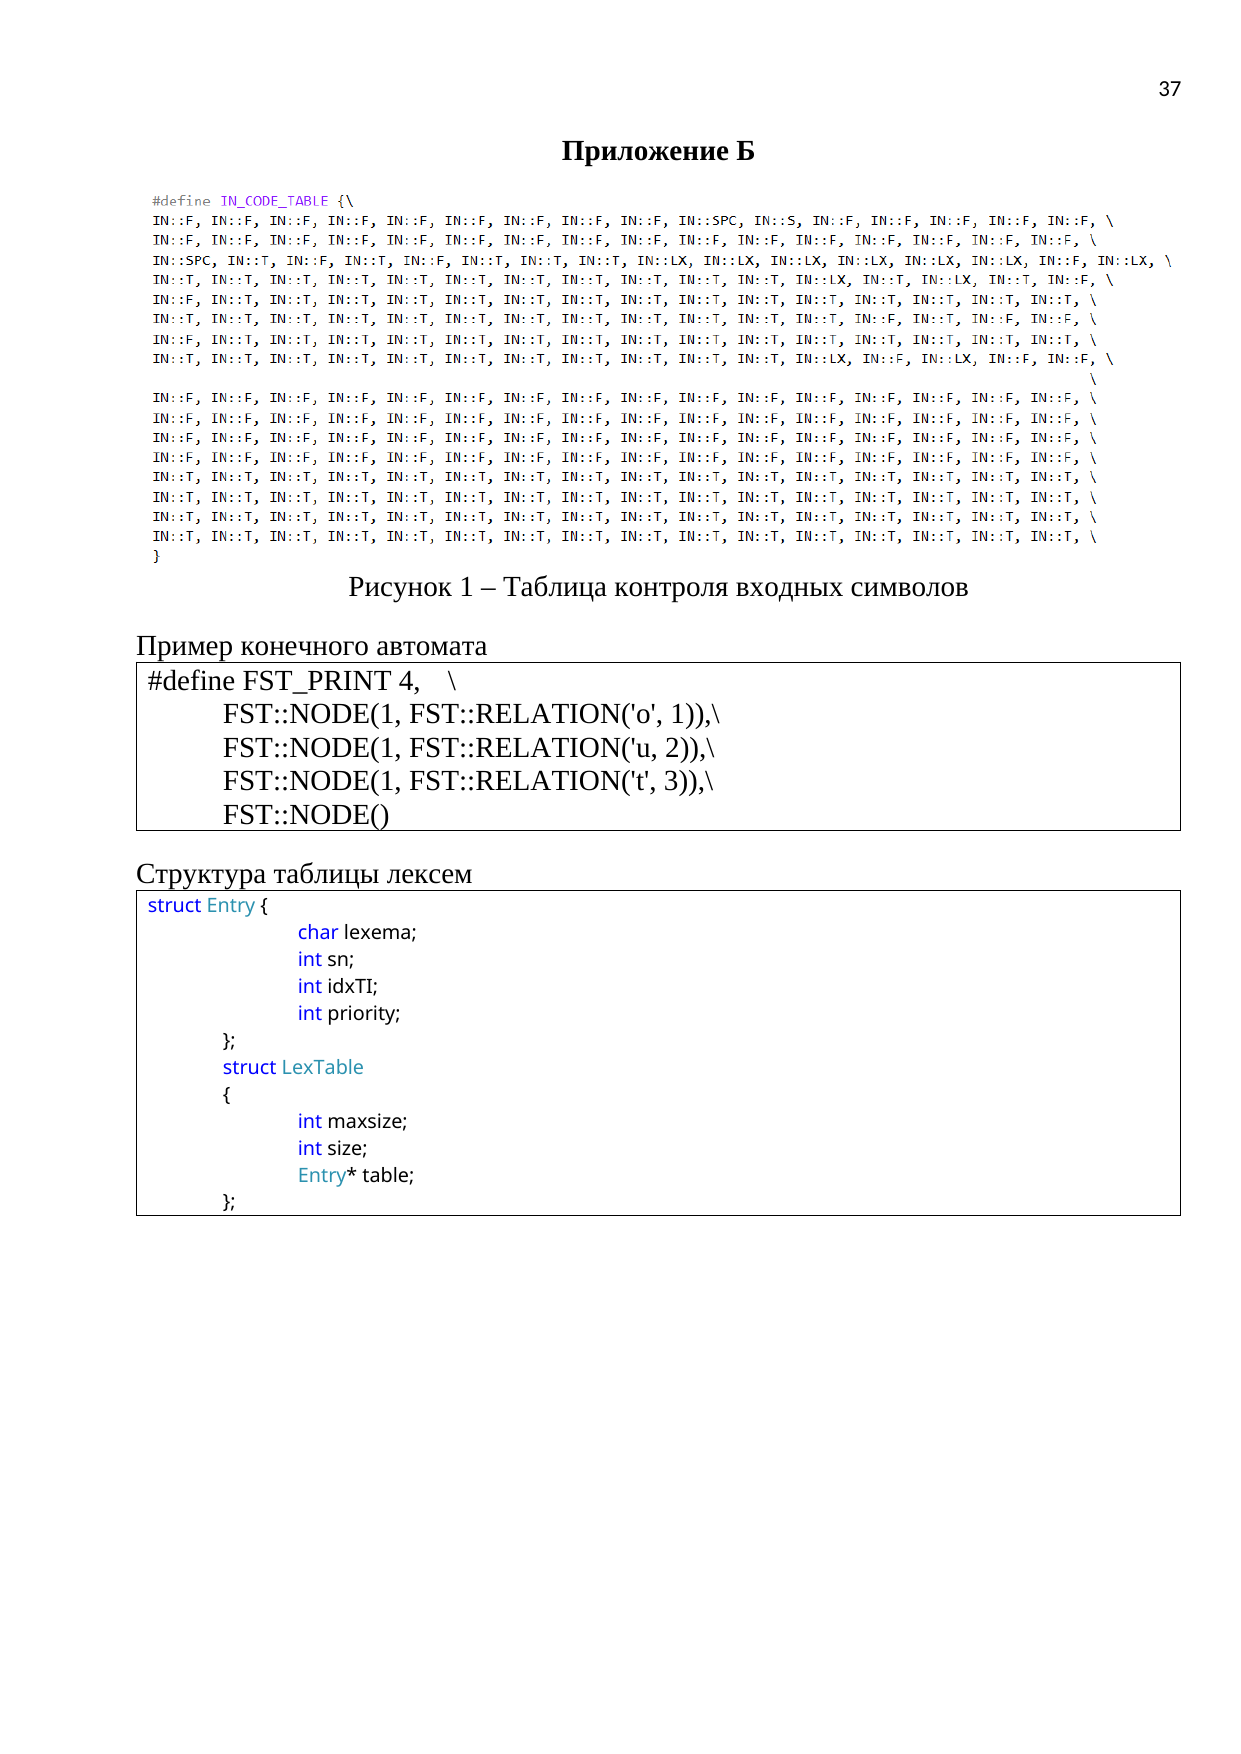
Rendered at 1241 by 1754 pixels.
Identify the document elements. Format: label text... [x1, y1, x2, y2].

text Рисунок 1 – Таблица контроля входных символов [136, 570, 1181, 603]
picture [135, 192, 1182, 570]
text Пример конечного автомата [136, 628, 1181, 662]
subtitle Приложение Б [136, 130, 1181, 167]
text Структура таблицы лексем [136, 856, 1181, 890]
table_header #define FST_PRINT 4, \ FST::NODE(1, FST::RELATION('o', 1)),\ FST::NODE(1, FST::RELATION('u, 2)),\ FST::NODE(1, FST::RELATION('t', 3)),\ FST::NODE() [137, 663, 1180, 830]
table_header struct Entry { char lexema; int sn; int idxTI; int priority; }; struct LexTable { int maxsize; int size; Entry* table; }; [137, 891, 1180, 1215]
